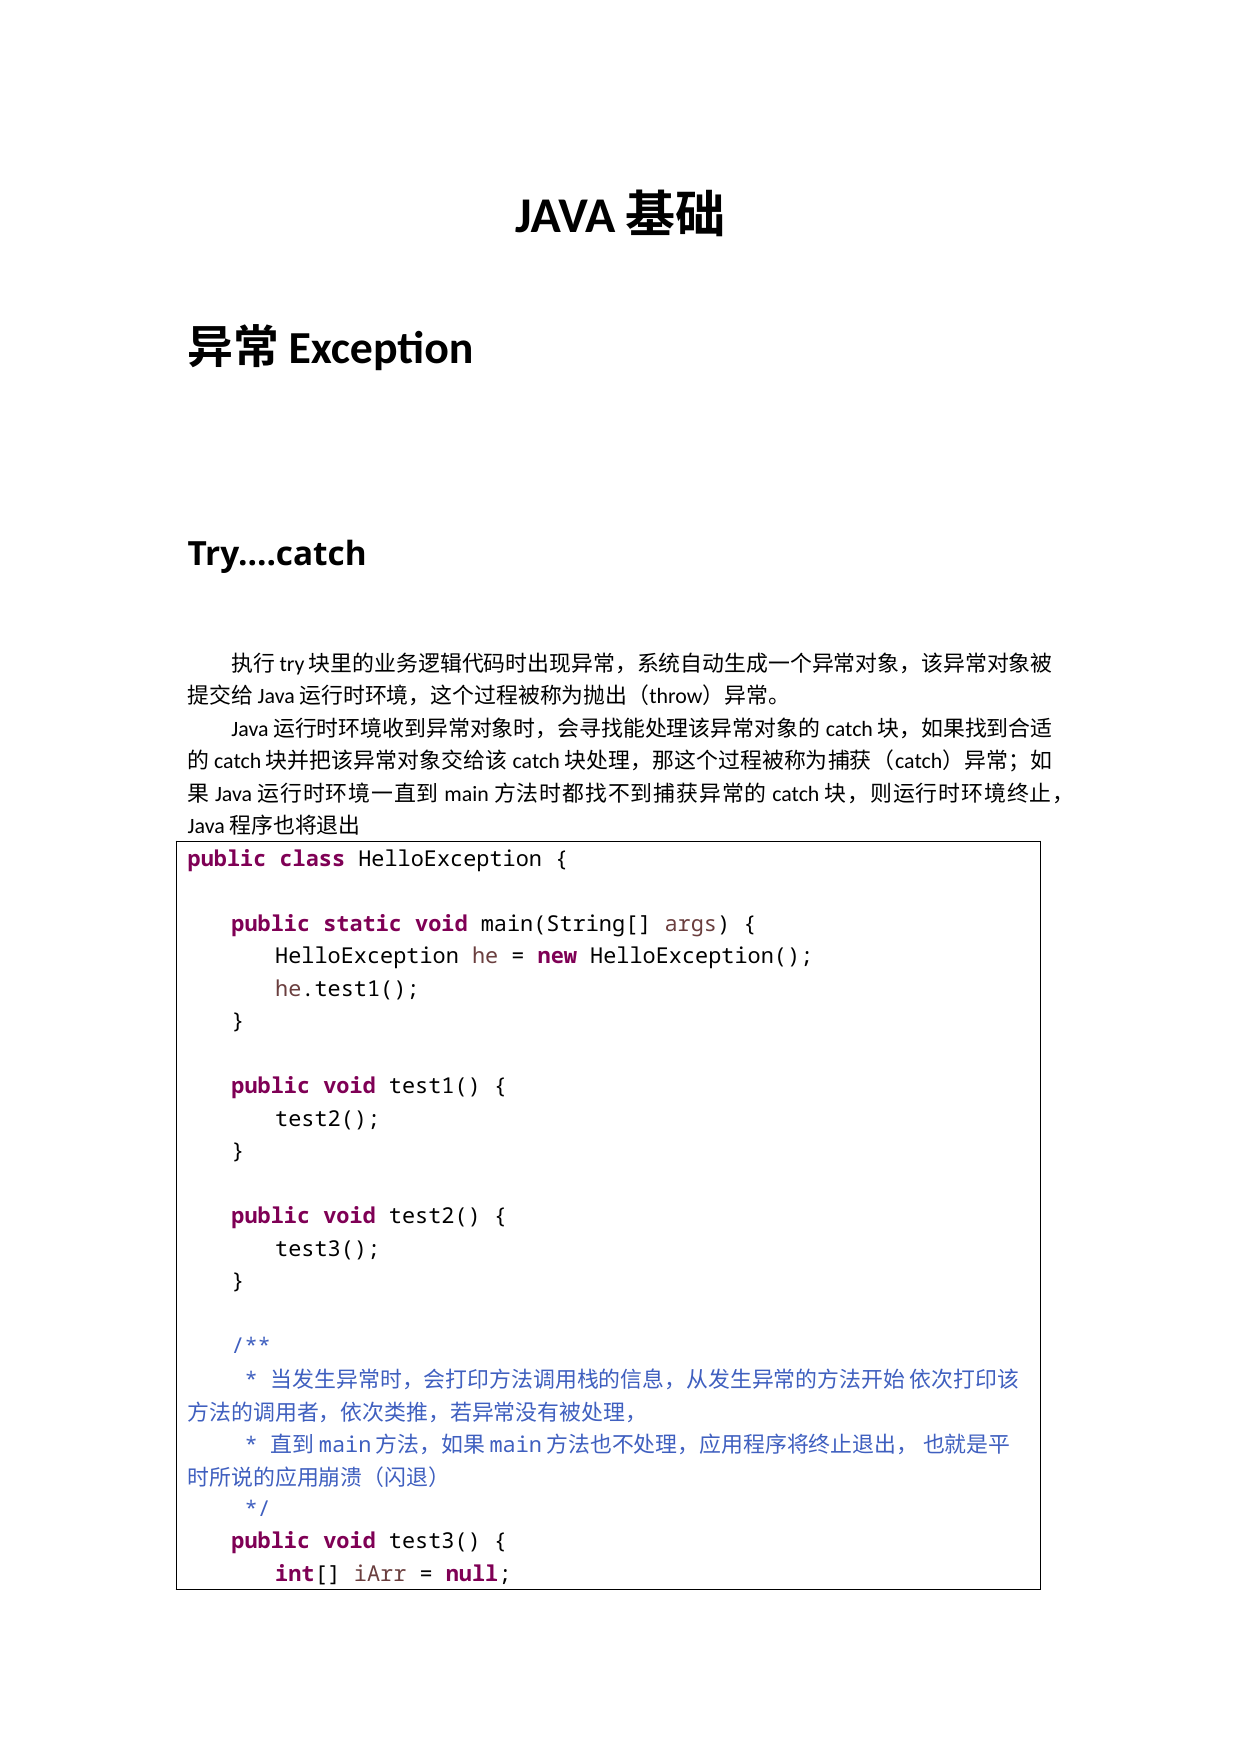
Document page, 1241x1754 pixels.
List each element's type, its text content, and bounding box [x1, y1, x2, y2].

text JAVA基础 [187, 162, 1053, 259]
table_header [177, 842, 1040, 1589]
text Java运行时环境收到异常对象时，会寻找能处理该异常对象的catch块，如果找到合适的catch块并把该异常对象交给该catch块处理，那这个过程被称为捕获（catch）异常；如果Java运行时环境一直到main方法时都找不到捕获异常的catch块，则运行时环境终止，Java程序也将退出 [187, 711, 1053, 841]
text 执行try块里的业务逻辑代码时出现异常，系统自动生成一个异常对象，该异常对象被提交给Java运行时环境，这个过程被称为抛出（throw）异常。 [187, 646, 1053, 711]
subtitle Try….catch [187, 520, 1053, 585]
subtitle 异常Exception [187, 295, 1053, 392]
